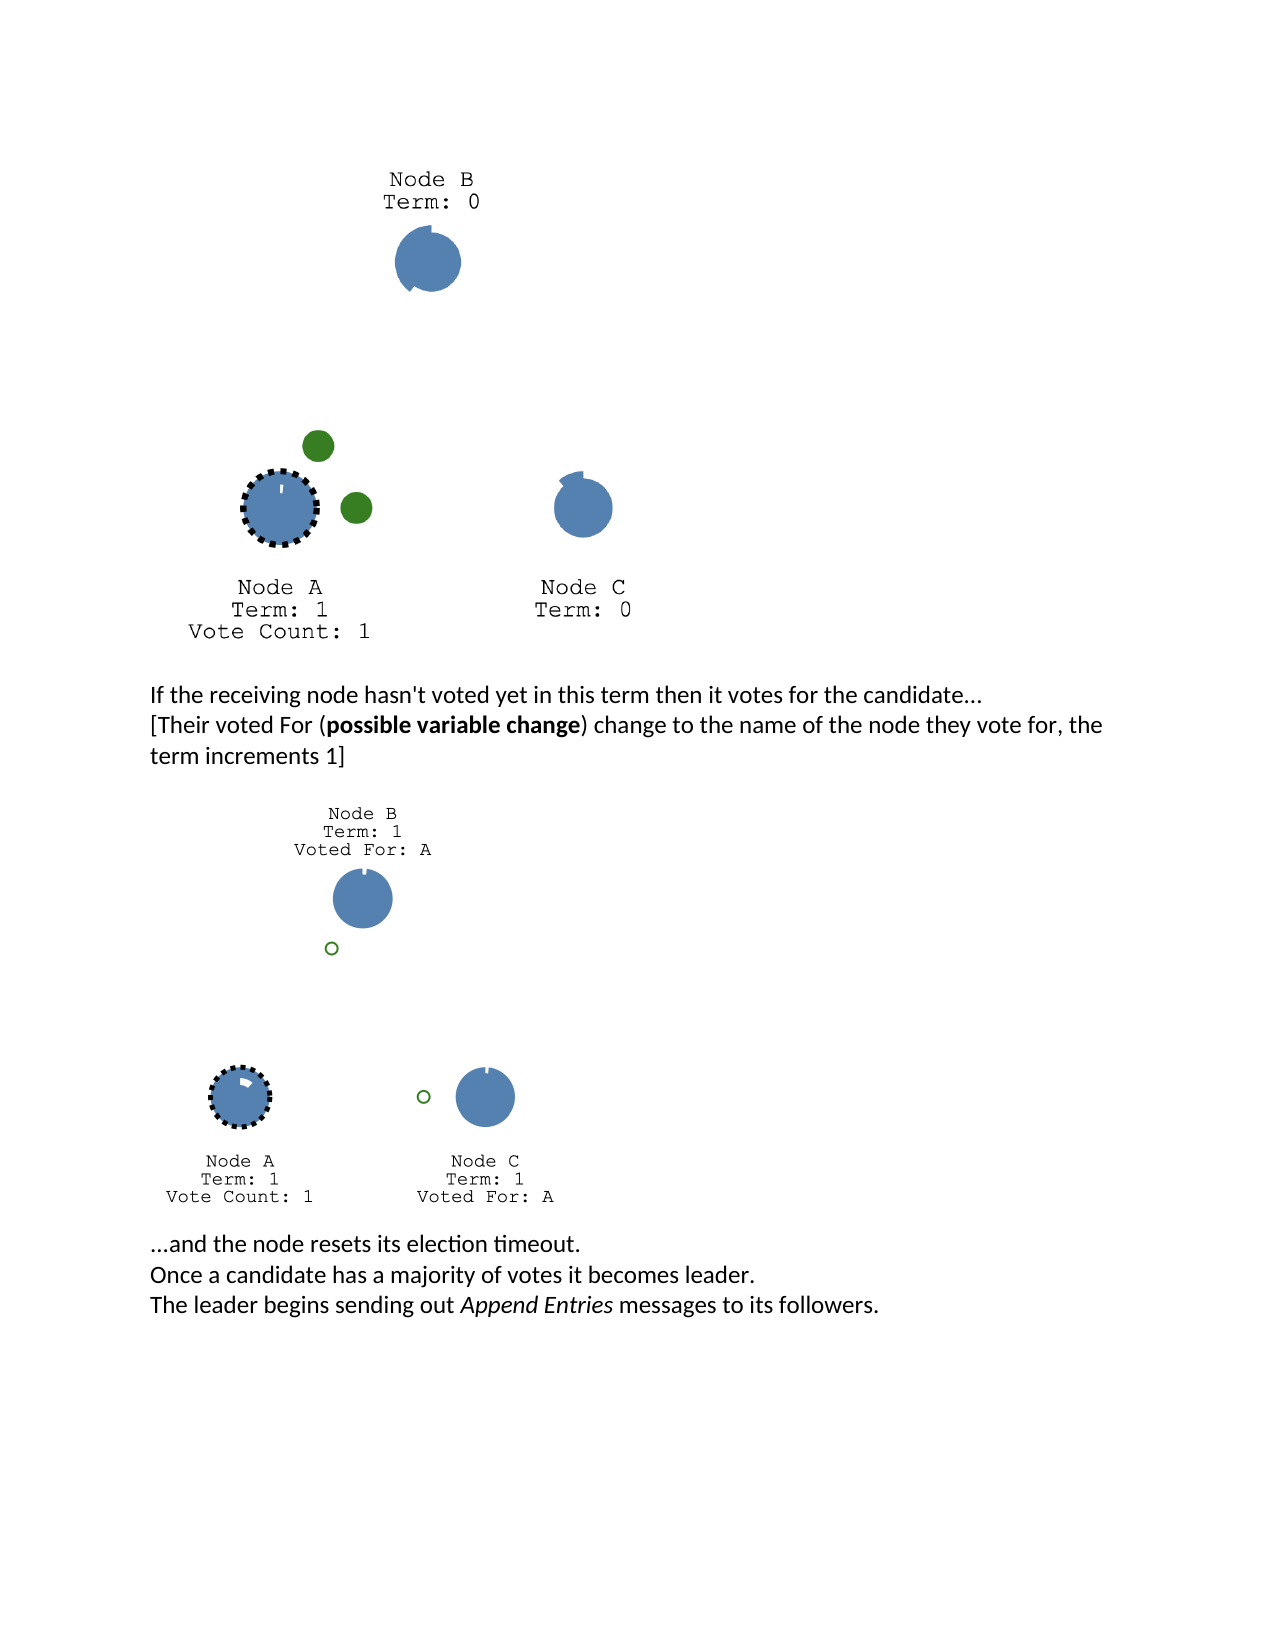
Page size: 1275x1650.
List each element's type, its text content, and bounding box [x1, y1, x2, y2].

text [Their voted For (possible variable change) change to the name of the node they vote for, the term increments 1] [150, 709, 1125, 770]
text ...and the node resets its election timeout. [150, 1228, 1125, 1259]
picture [150, 150, 652, 649]
picture [150, 770, 577, 1229]
text The leader begins sending out Append Entries messages to its followers. [150, 1289, 1125, 1320]
text Once a candidate has a majority of votes it becomes leader. [150, 1259, 1125, 1289]
text If the receiving node hasn't voted yet in this term then it votes for the candidate... [150, 679, 1125, 709]
